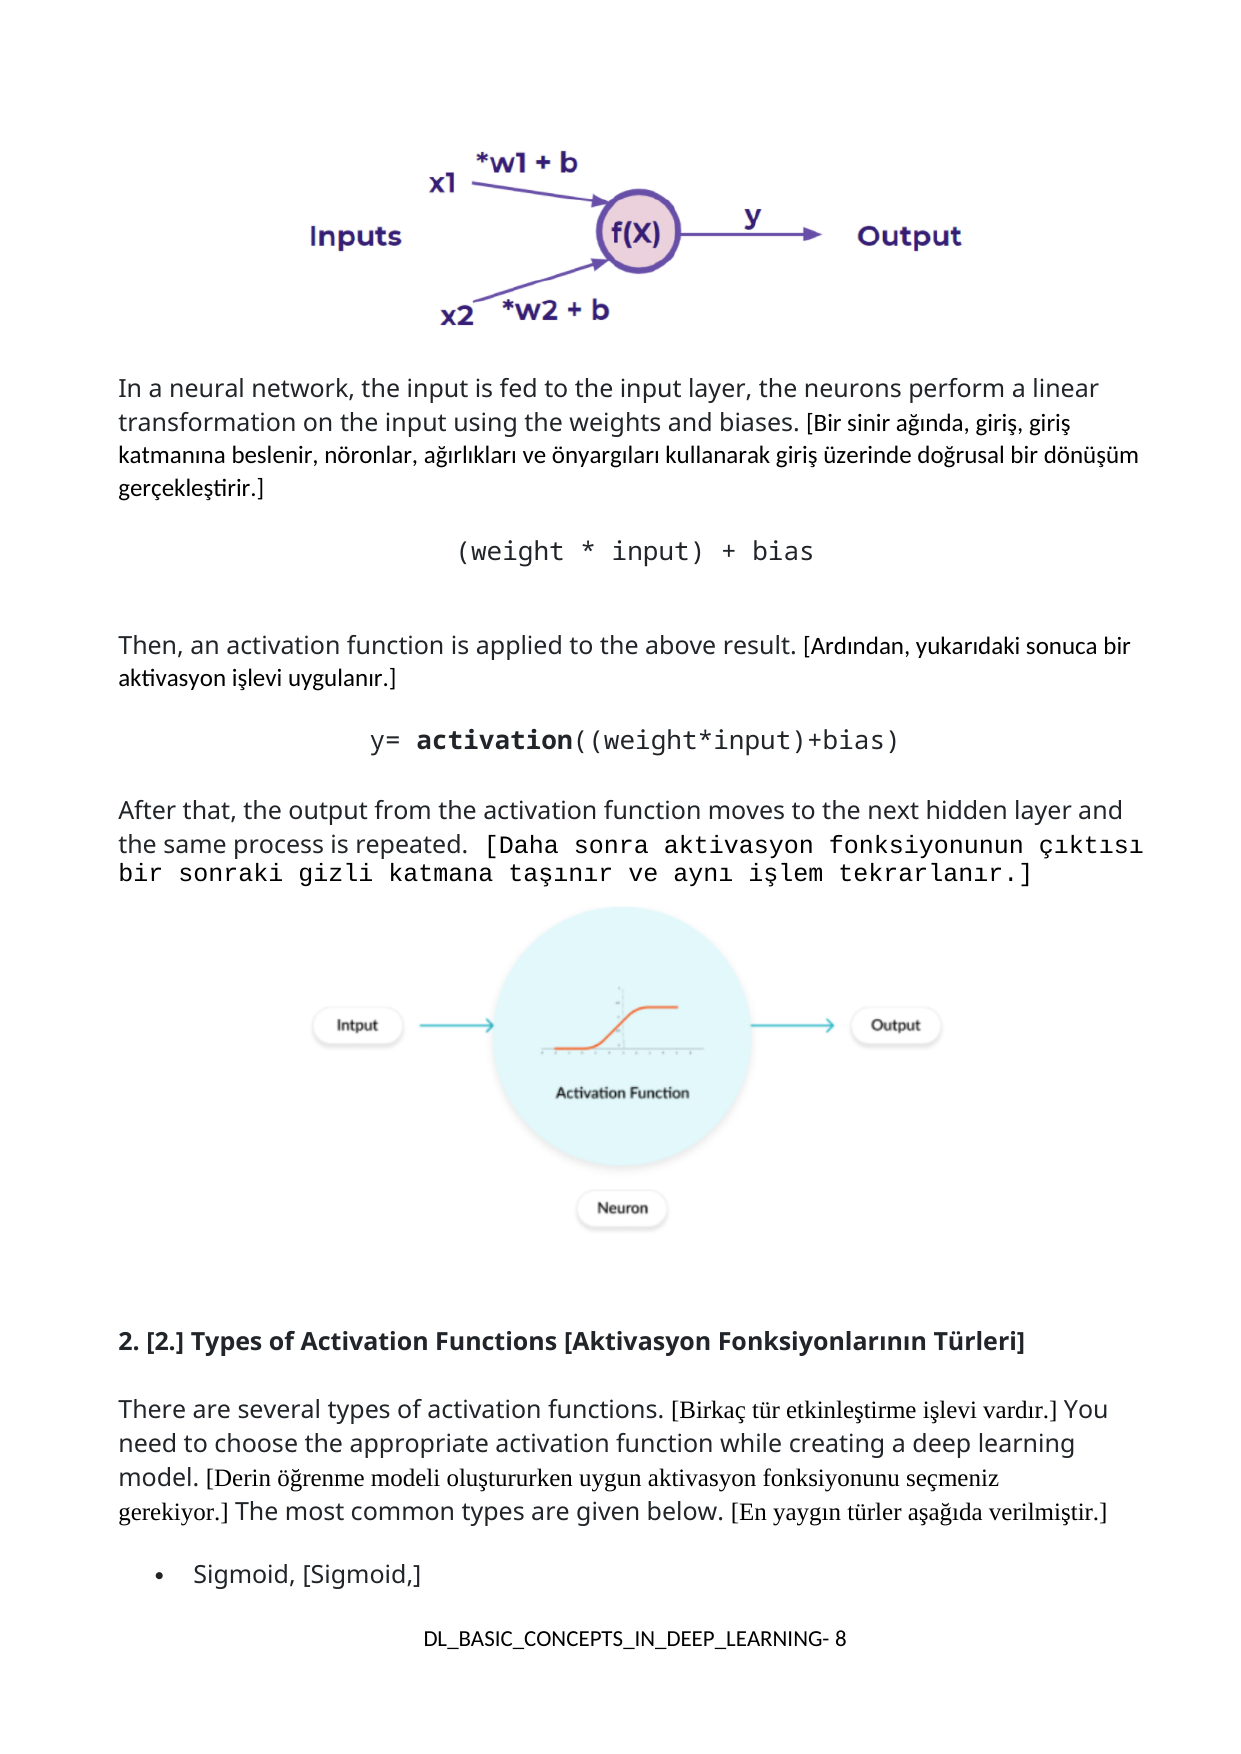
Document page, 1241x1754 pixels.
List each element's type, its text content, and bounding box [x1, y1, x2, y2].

text (weight * input) + bias [118, 533, 1152, 568]
text After that, the output from the activation function moves to the next hidden layer and the same process is repeated. [Daha sonra aktivasyon fonksiyonunun çıktısı bir sonraki gizli katmana taşınır ve aynı işlem tekrarlanır.] [118, 793, 1152, 889]
list Sigmoid, [Sigmoid,] [156, 1557, 1152, 1591]
text 2. [2.] Types of Activation Functions [Aktivasyon Fonksiyonlarının Türleri] There are several types of activation functions. [Birkaç tür etkinleştirme işlevi vardır.] You need to choose the appropriate activation function while creating a deep learning model. [Derin öğrenme modeli oluştururken uygun aktivasyon fonksiyonunu seçmeniz gerekiyor.] The most common types are given below. [En yaygın türler aşağıda verilmiştir.] [118, 1323, 1152, 1528]
text y= activation((weight*input)+bias) [118, 722, 1152, 757]
picture [292, 889, 978, 1235]
text In a neural network, the input is fed to the input layer, the neurons perform a linear transformation on the input using the weights and biases. [Bir sinir ağında, giriş, giriş katmanına beslenir, nöronlar, ağırlıkları ve önyargıları kullanarak giriş üzerinde doğrusal bir dönüşüm gerçekleştirir.] [118, 371, 1152, 503]
text Then, an activation function is applied to the above result. [Ardından, yukarıdaki sonuca bir aktivasyon işlevi uygulanır.] [118, 628, 1152, 692]
picture [293, 118, 976, 342]
